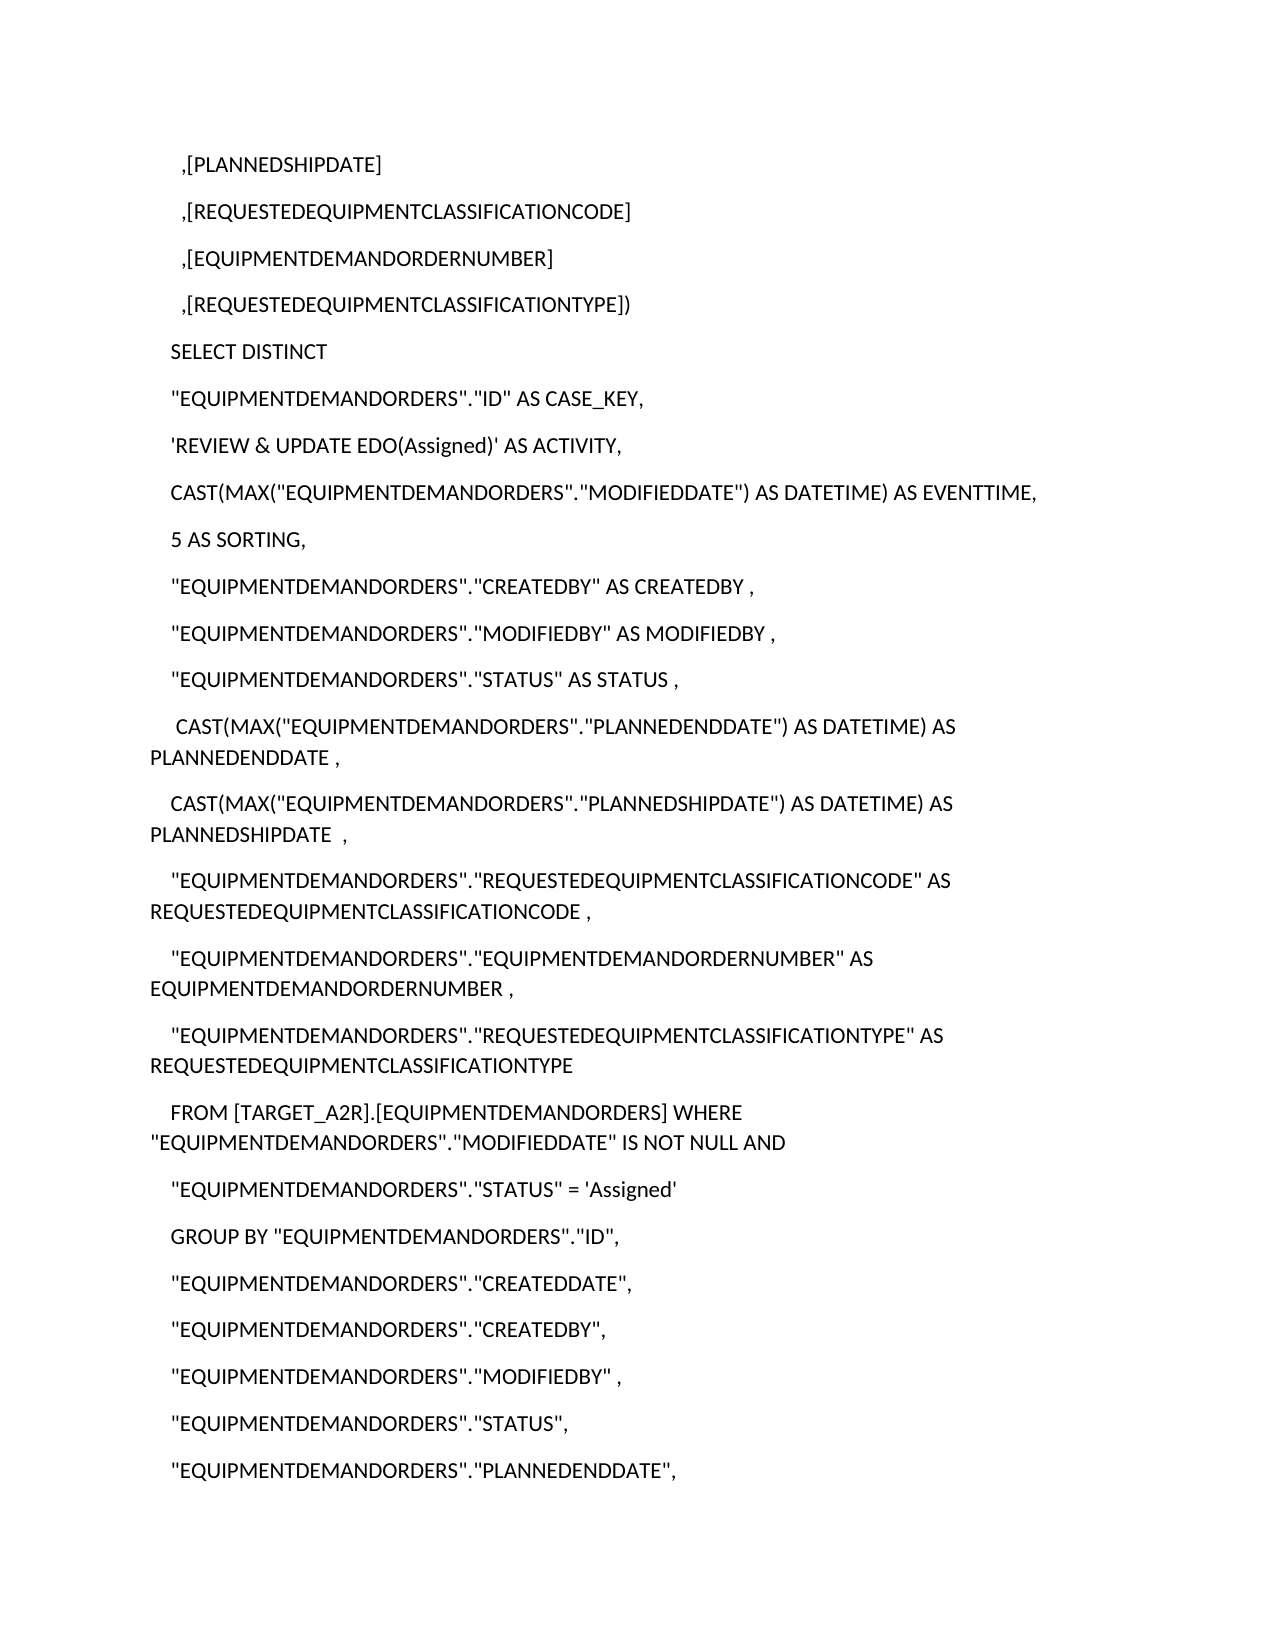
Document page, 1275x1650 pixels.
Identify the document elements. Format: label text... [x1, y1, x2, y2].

text "EQUIPMENTDEMANDORDERS"."CREATEDDATE", [150, 1269, 1125, 1297]
text SELECT DISTINCT [150, 337, 1125, 366]
text "EQUIPMENTDEMANDORDERS"."ID" AS CASE_KEY, [150, 384, 1125, 412]
text ,[REQUESTEDEQUIPMENTCLASSIFICATIONTYPE]) [150, 291, 1125, 319]
text "EQUIPMENTDEMANDORDERS"."PLANNEDENDDATE", [150, 1456, 1125, 1484]
text ,[REQUESTEDEQUIPMENTCLASSIFICATIONCODE] [150, 197, 1125, 225]
text CAST(MAX("EQUIPMENTDEMANDORDERS"."PLANNEDENDDATE") AS DATETIME) AS PLANNEDENDDATE , [150, 712, 1125, 771]
text "EQUIPMENTDEMANDORDERS"."REQUESTEDEQUIPMENTCLASSIFICATIONTYPE" AS REQUESTEDEQUIPMENTCLASSIFICATIONTYPE [150, 1021, 1125, 1079]
text "EQUIPMENTDEMANDORDERS"."REQUESTEDEQUIPMENTCLASSIFICATIONCODE" AS REQUESTEDEQUIPMENTCLASSIFICATIONCODE , [150, 867, 1125, 925]
text ,[EQUIPMENTDEMANDORDERNUMBER] [150, 244, 1125, 272]
text GROUP BY "EQUIPMENTDEMANDORDERS"."ID", [150, 1222, 1125, 1250]
text "EQUIPMENTDEMANDORDERS"."MODIFIEDBY" , [150, 1362, 1125, 1391]
text "EQUIPMENTDEMANDORDERS"."EQUIPMENTDEMANDORDERNUMBER" AS EQUIPMENTDEMANDORDERNUMBER , [150, 944, 1125, 1002]
text "EQUIPMENTDEMANDORDERS"."STATUS" AS STATUS , [150, 666, 1125, 694]
text ,[PLANNEDSHIPDATE] [150, 150, 1125, 178]
text "EQUIPMENTDEMANDORDERS"."STATUS", [150, 1409, 1125, 1437]
text 'REVIEW & UPDATE EDO(Assigned)' AS ACTIVITY, [150, 431, 1125, 459]
text FROM [TARGET_A2R].[EQUIPMENTDEMANDORDERS] WHERE "EQUIPMENTDEMANDORDERS"."MODIFIEDDATE" IS NOT NULL AND [150, 1098, 1125, 1156]
text "EQUIPMENTDEMANDORDERS"."CREATEDBY" AS CREATEDBY , [150, 572, 1125, 600]
text "EQUIPMENTDEMANDORDERS"."STATUS" = 'Assigned' [150, 1175, 1125, 1203]
text CAST(MAX("EQUIPMENTDEMANDORDERS"."PLANNEDSHIPDATE") AS DATETIME) AS PLANNEDSHIPDATE , [150, 789, 1125, 848]
text "EQUIPMENTDEMANDORDERS"."CREATEDBY", [150, 1316, 1125, 1344]
text CAST(MAX("EQUIPMENTDEMANDORDERS"."MODIFIEDDATE") AS DATETIME) AS EVENTTIME, [150, 478, 1125, 506]
text 5 AS SORTING, [150, 525, 1125, 553]
text "EQUIPMENTDEMANDORDERS"."MODIFIEDBY" AS MODIFIEDBY , [150, 619, 1125, 647]
